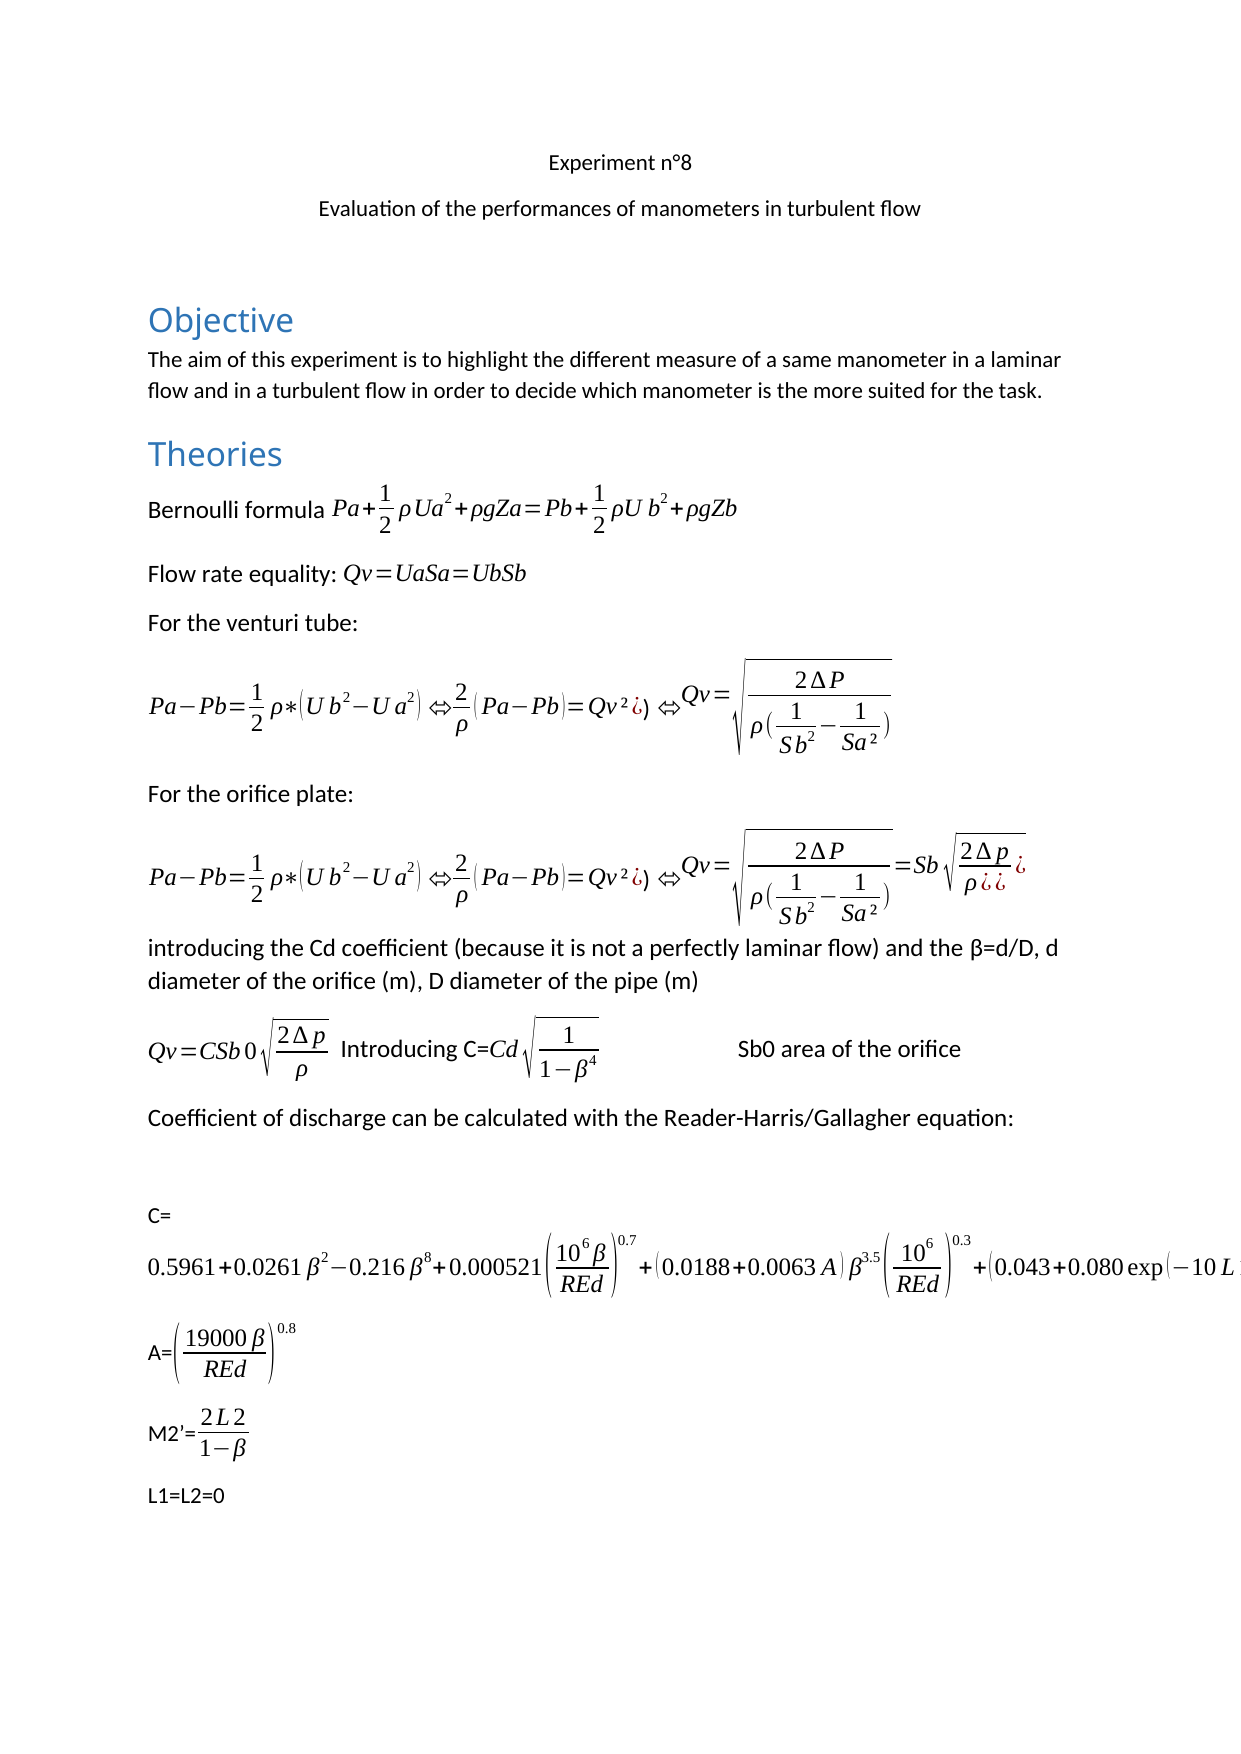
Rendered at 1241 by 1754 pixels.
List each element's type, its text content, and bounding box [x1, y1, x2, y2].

text The aim of this experiment is to highlight the different measure of a same manometer in a laminar flow and in a turbulent flow in order to decide which manometer is the more suited for the task. [148, 346, 1093, 404]
text M2’= [148, 1404, 1093, 1463]
subtitle Theories [148, 431, 1093, 476]
text ) [148, 657, 1093, 759]
text Flow rate equality: [148, 558, 1093, 588]
subtitle Objective [148, 297, 1093, 342]
text C= [148, 1201, 1093, 1301]
text For the venturi tube: [148, 607, 1093, 638]
text ) introducing the Cd coefficient (because it is not a perfectly laminar flow) and the β=d/D, d diameter of the orifice (m), D diameter of the pipe (m) [148, 828, 1093, 996]
text Experiment n°8 [148, 148, 1093, 176]
text Coefficient of discharge can be calculated with the Reader-Harris/Gallagher equation: [148, 1102, 1093, 1132]
text For the orifice plate: [148, 778, 1093, 809]
text L1=L2=0 [148, 1482, 1093, 1509]
text A= [148, 1319, 1093, 1385]
text Bernoulli formula [148, 480, 1093, 539]
text Evaluation of the performances of manometers in turbulent flow [148, 194, 1093, 222]
text Introducing C= Sb0 area of the orifice [148, 1015, 1093, 1083]
